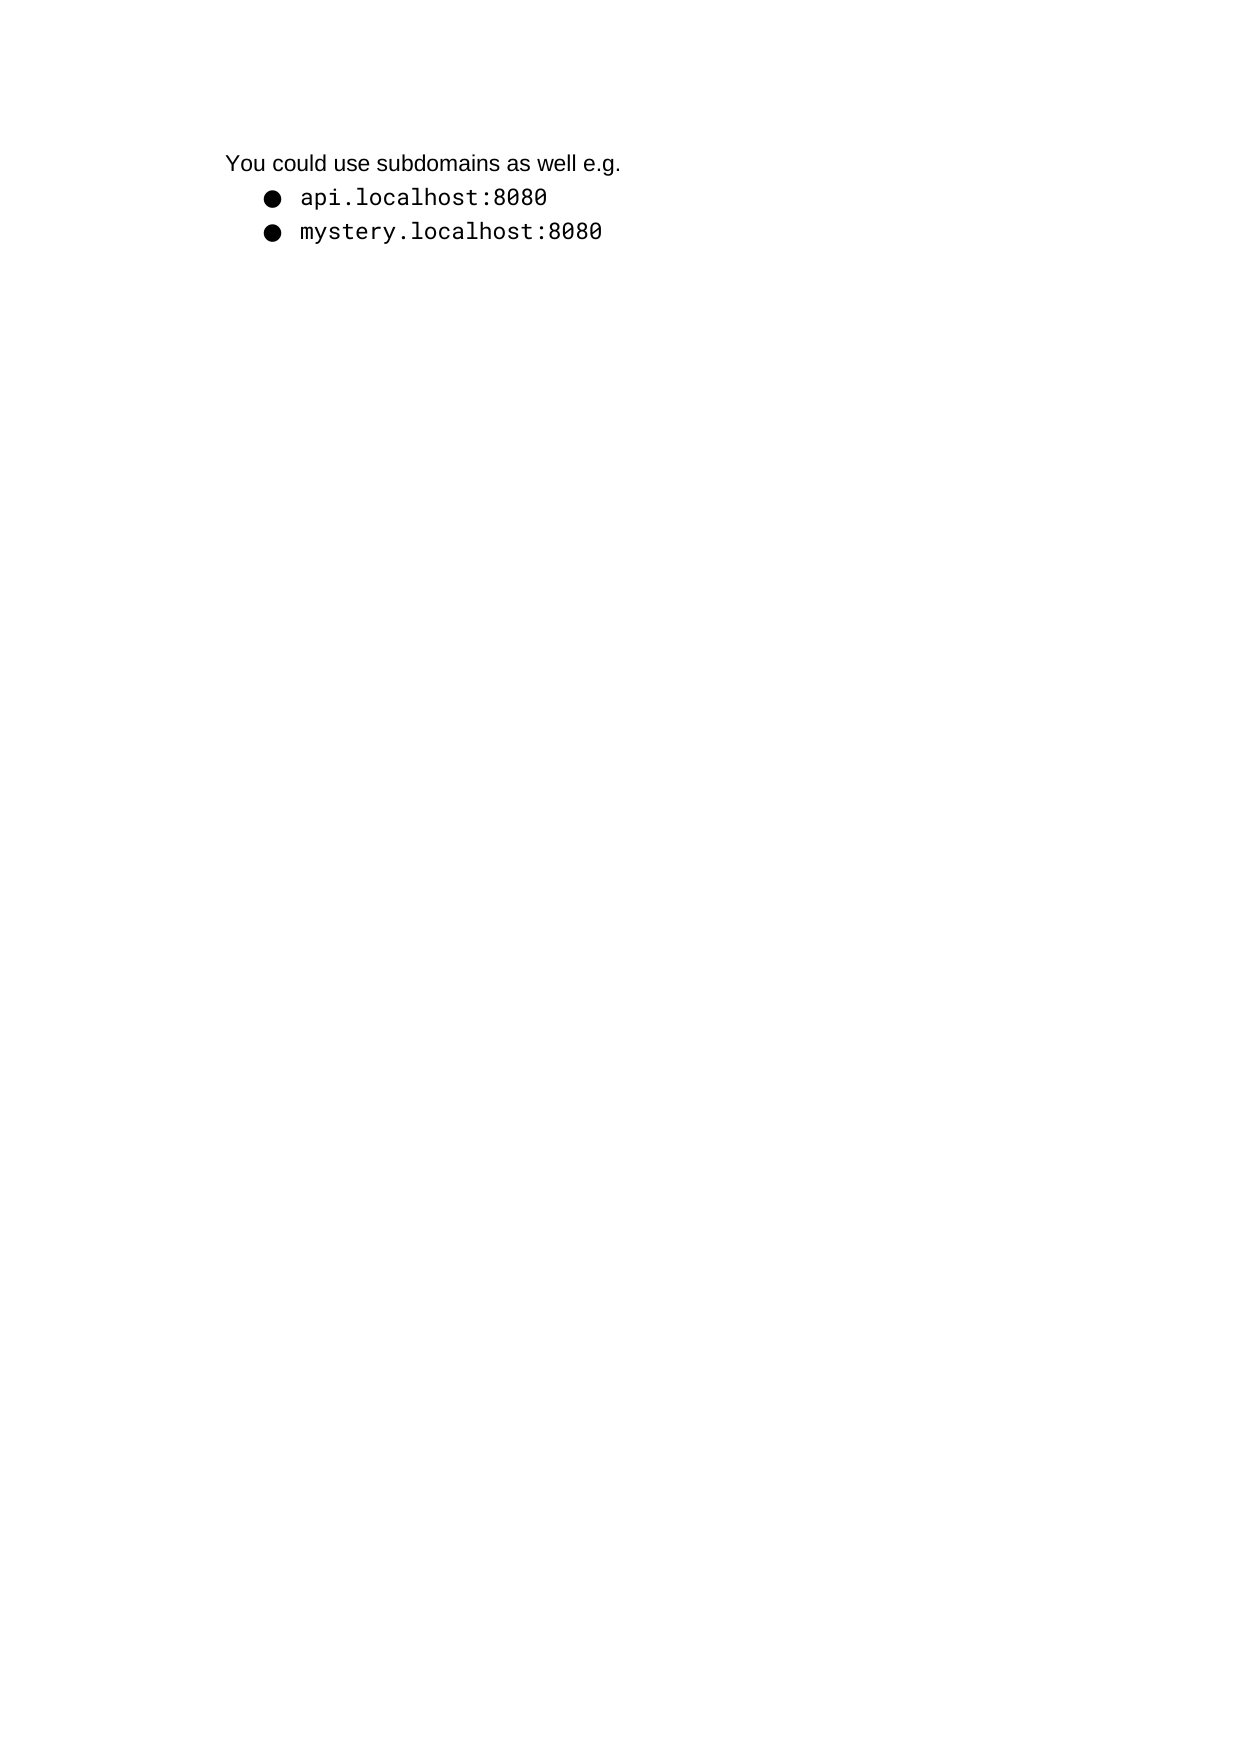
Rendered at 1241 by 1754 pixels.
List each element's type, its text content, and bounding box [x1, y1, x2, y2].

list mystery.localhost:8080 [262, 216, 1090, 246]
list api.localhost:8080 [262, 181, 1090, 211]
text You could use subdomains as well e.g. [150, 150, 1090, 176]
